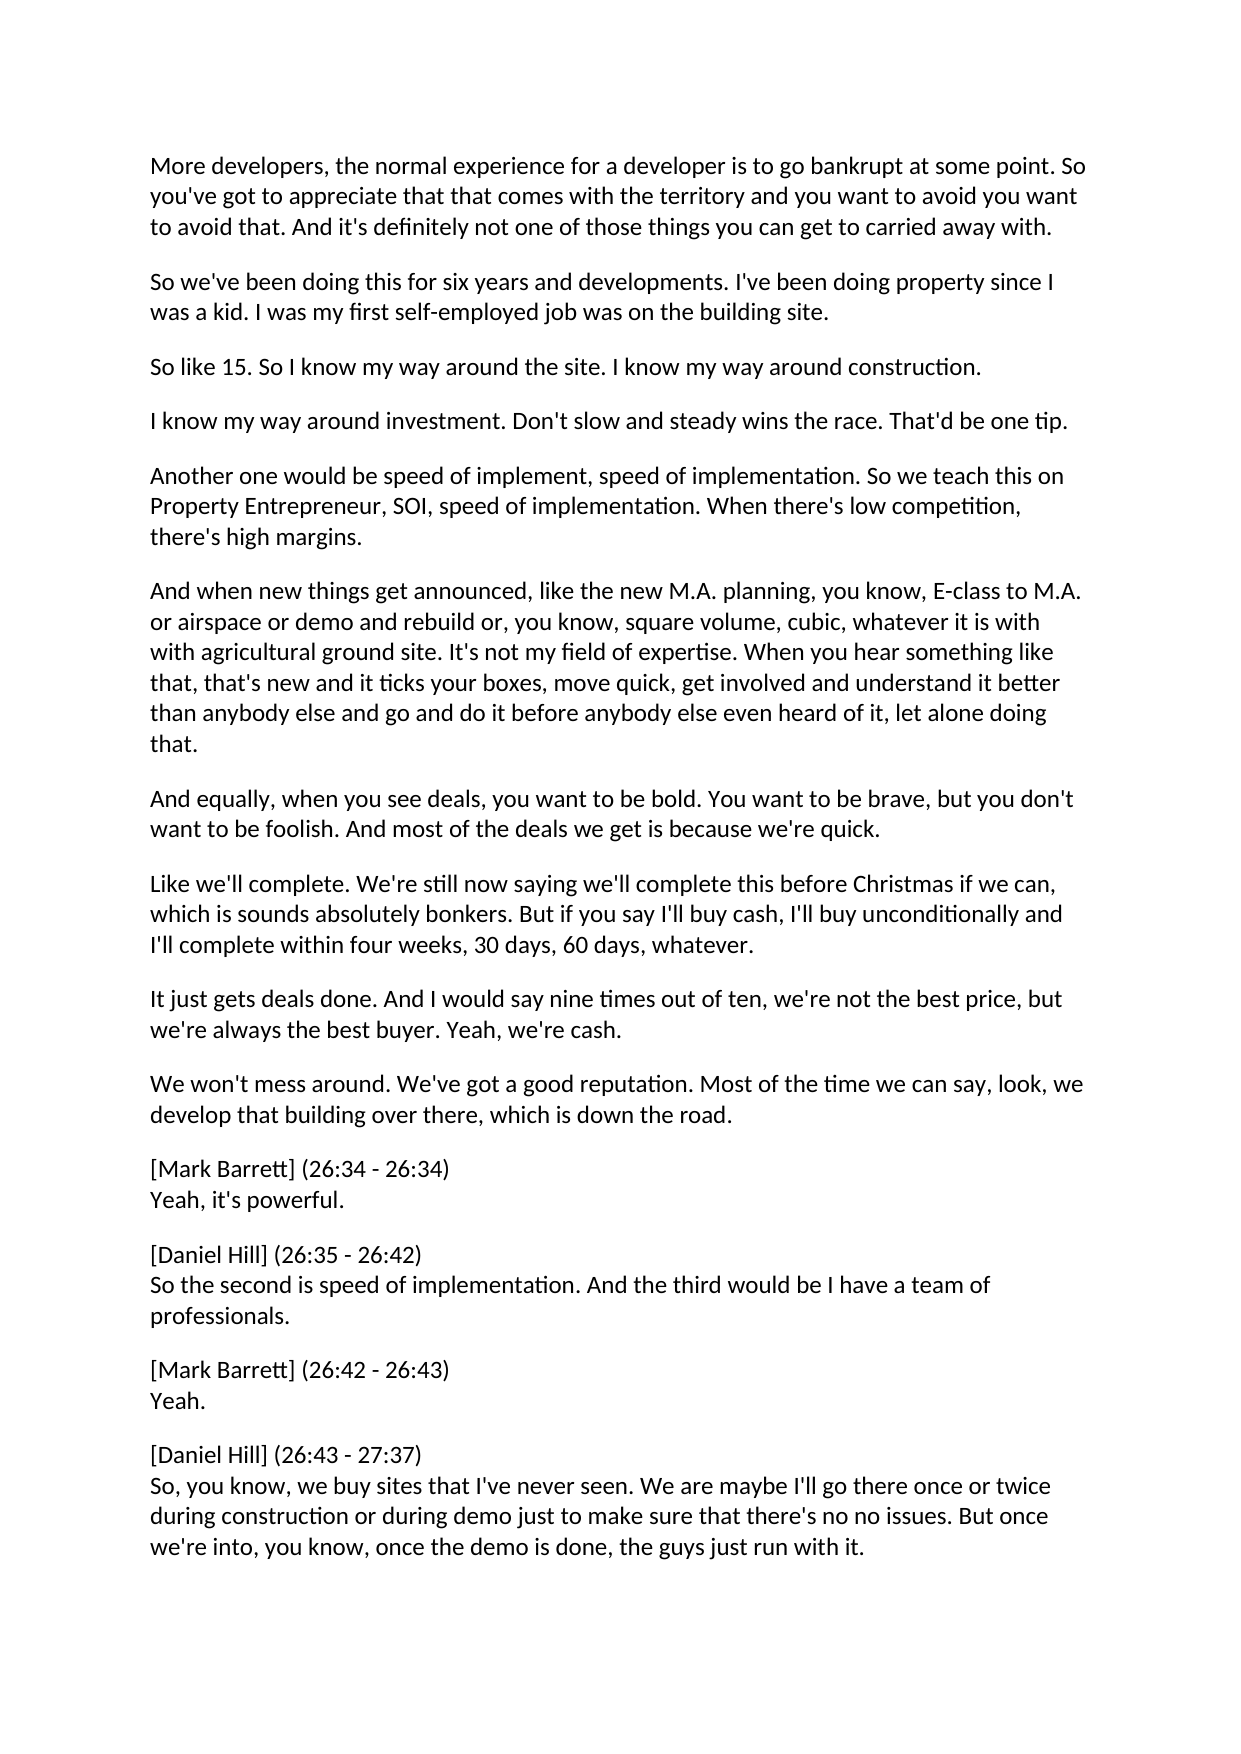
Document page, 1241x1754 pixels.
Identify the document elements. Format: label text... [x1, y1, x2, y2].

text It just gets deals done. And I would say nine times out of ten, we're not the best price, but we're always the best buyer. Yeah, we're cash. [150, 983, 1090, 1044]
text So like 15. So I know my way around the site. I know my way around construction. [150, 351, 1090, 381]
text So the second is speed of implementation. And the third would be I have a team of professionals. [150, 1269, 1090, 1330]
text Another one would be speed of implement, speed of implementation. So we teach this on Property Entrepreneur, SOI, speed of implementation. When there's low competition, there's high margins. [150, 460, 1090, 551]
text Yeah. [150, 1385, 1090, 1415]
text More developers, the normal experience for a developer is to go bankrupt at some point. So you've got to appreciate that that comes with the territory and you want to avoid you want to avoid that. And it's definitely not one of those things you can get to carried away with. [150, 150, 1090, 242]
text [Daniel Hill] (26:43 - 27:37) [150, 1439, 1090, 1470]
text We won't mess around. We've got a good reputation. Most of the time we can say, look, we develop that building over there, which is down the road. [150, 1068, 1090, 1129]
text [Daniel Hill] (26:35 - 26:42) [150, 1239, 1090, 1269]
text Like we'll complete. We're still now saying we'll complete this before Christmas if we can, which is sounds absolutely bonkers. But if you say I'll buy cash, I'll buy unconditionally and I'll complete within four weeks, 30 days, 60 days, whatever. [150, 868, 1090, 959]
text [Mark Barrett] (26:34 - 26:34) [150, 1154, 1090, 1184]
text [Mark Barrett] (26:42 - 26:43) [150, 1354, 1090, 1385]
text So we've been doing this for six years and developments. I've been doing property since I was a kid. I was my first self-employed job was on the building site. [150, 266, 1090, 327]
text So, you know, we buy sites that I've never seen. We are maybe I'll go there once or twice during construction or during demo just to make sure that there's no no issues. But once we're into, you know, once the demo is done, the guys just run with it. [150, 1470, 1090, 1562]
text Yeah, it's powerful. [150, 1184, 1090, 1215]
text I know my way around investment. Don't slow and steady wins the race. That'd be one tip. [150, 405, 1090, 436]
text And equally, when you see deals, you want to be bold. You want to be brave, but you don't want to be foolish. And most of the deals we get is because we're quick. [150, 783, 1090, 844]
text And when new things get announced, like the new M.A. planning, you know, E-class to M.A. or airspace or demo and rebuild or, you know, square volume, cubic, whatever it is with with agricultural ground site. It's not my field of expertise. When you hear something like that, that's new and it ticks your boxes, move quick, get involved and understand it better than anybody else and go and do it before anybody else even heard of it, let alone doing that. [150, 576, 1090, 759]
